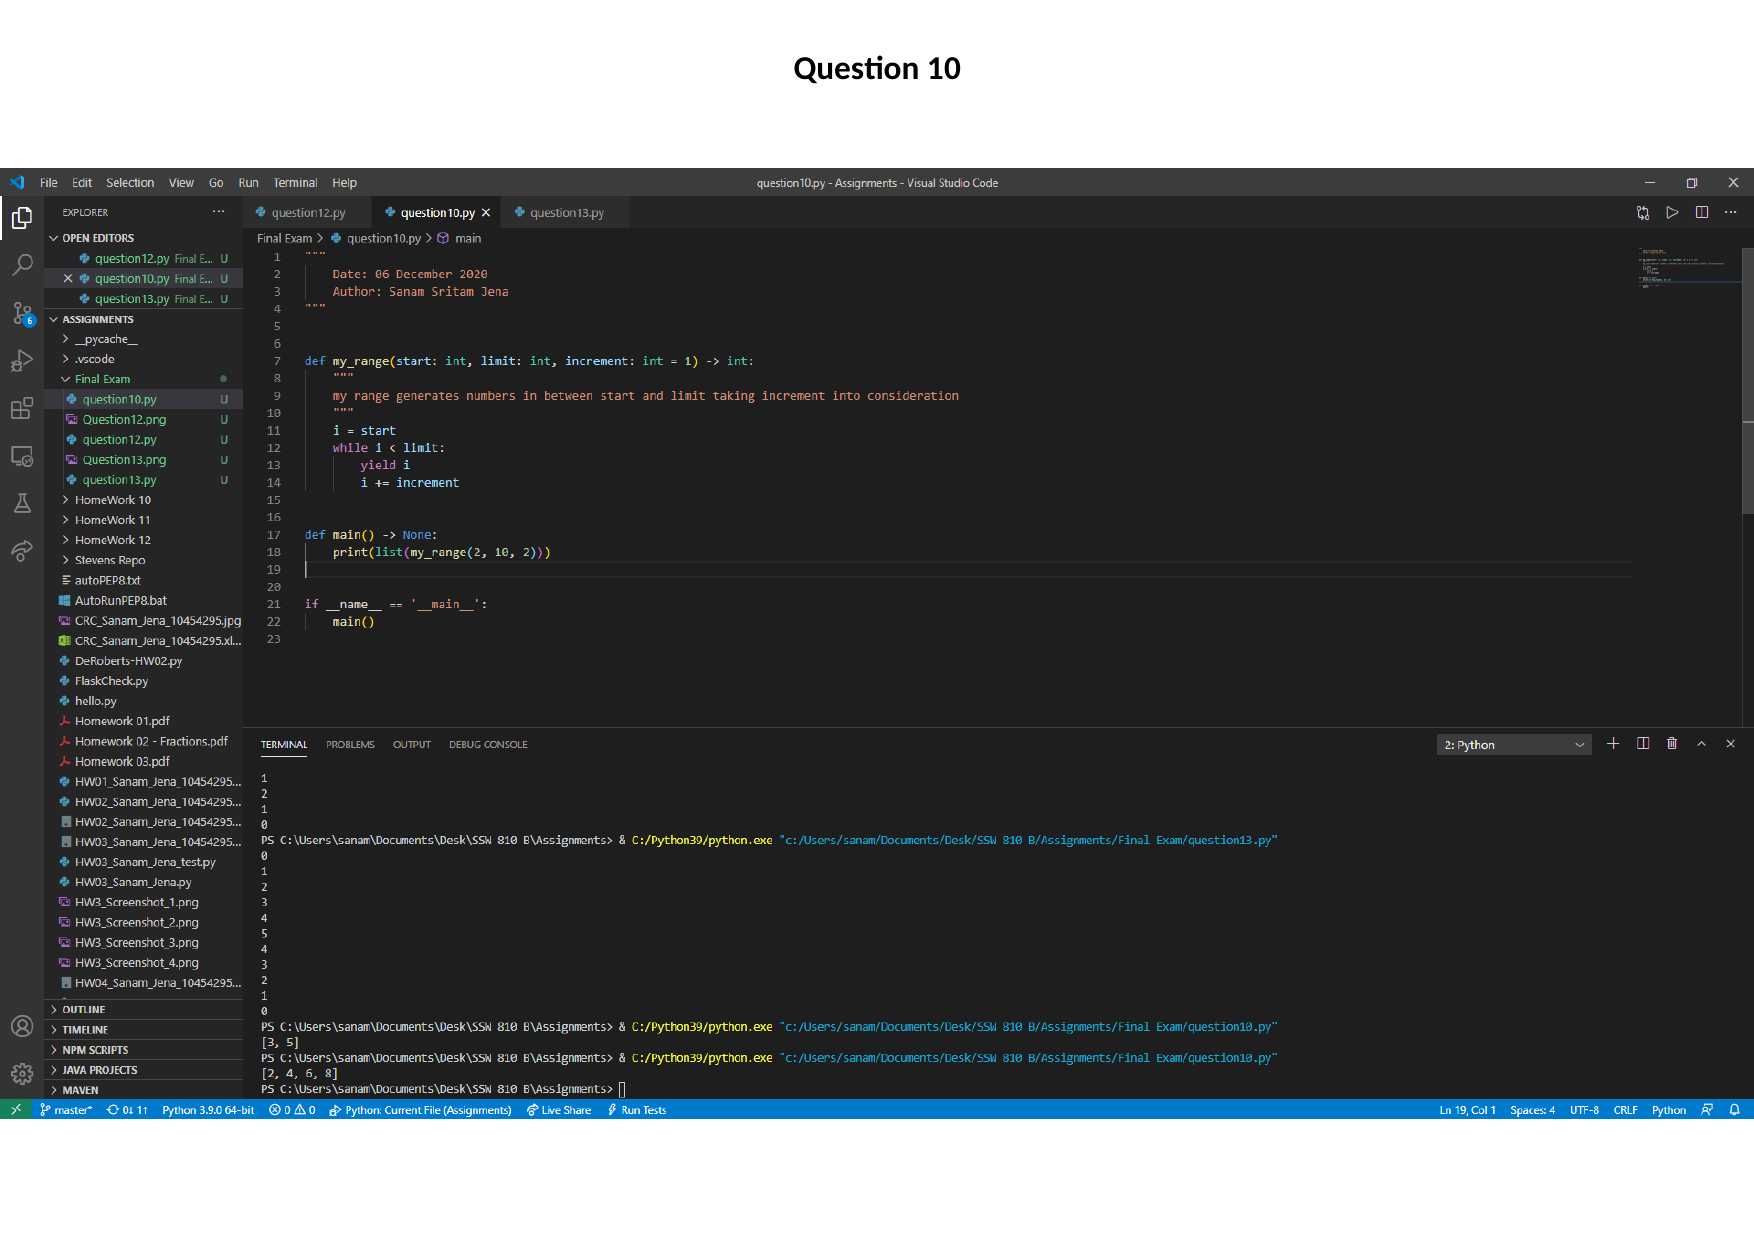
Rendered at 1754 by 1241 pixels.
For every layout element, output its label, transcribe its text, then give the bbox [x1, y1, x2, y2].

text Question 10 [0, 47, 1754, 88]
picture [0, 168, 1754, 1119]
